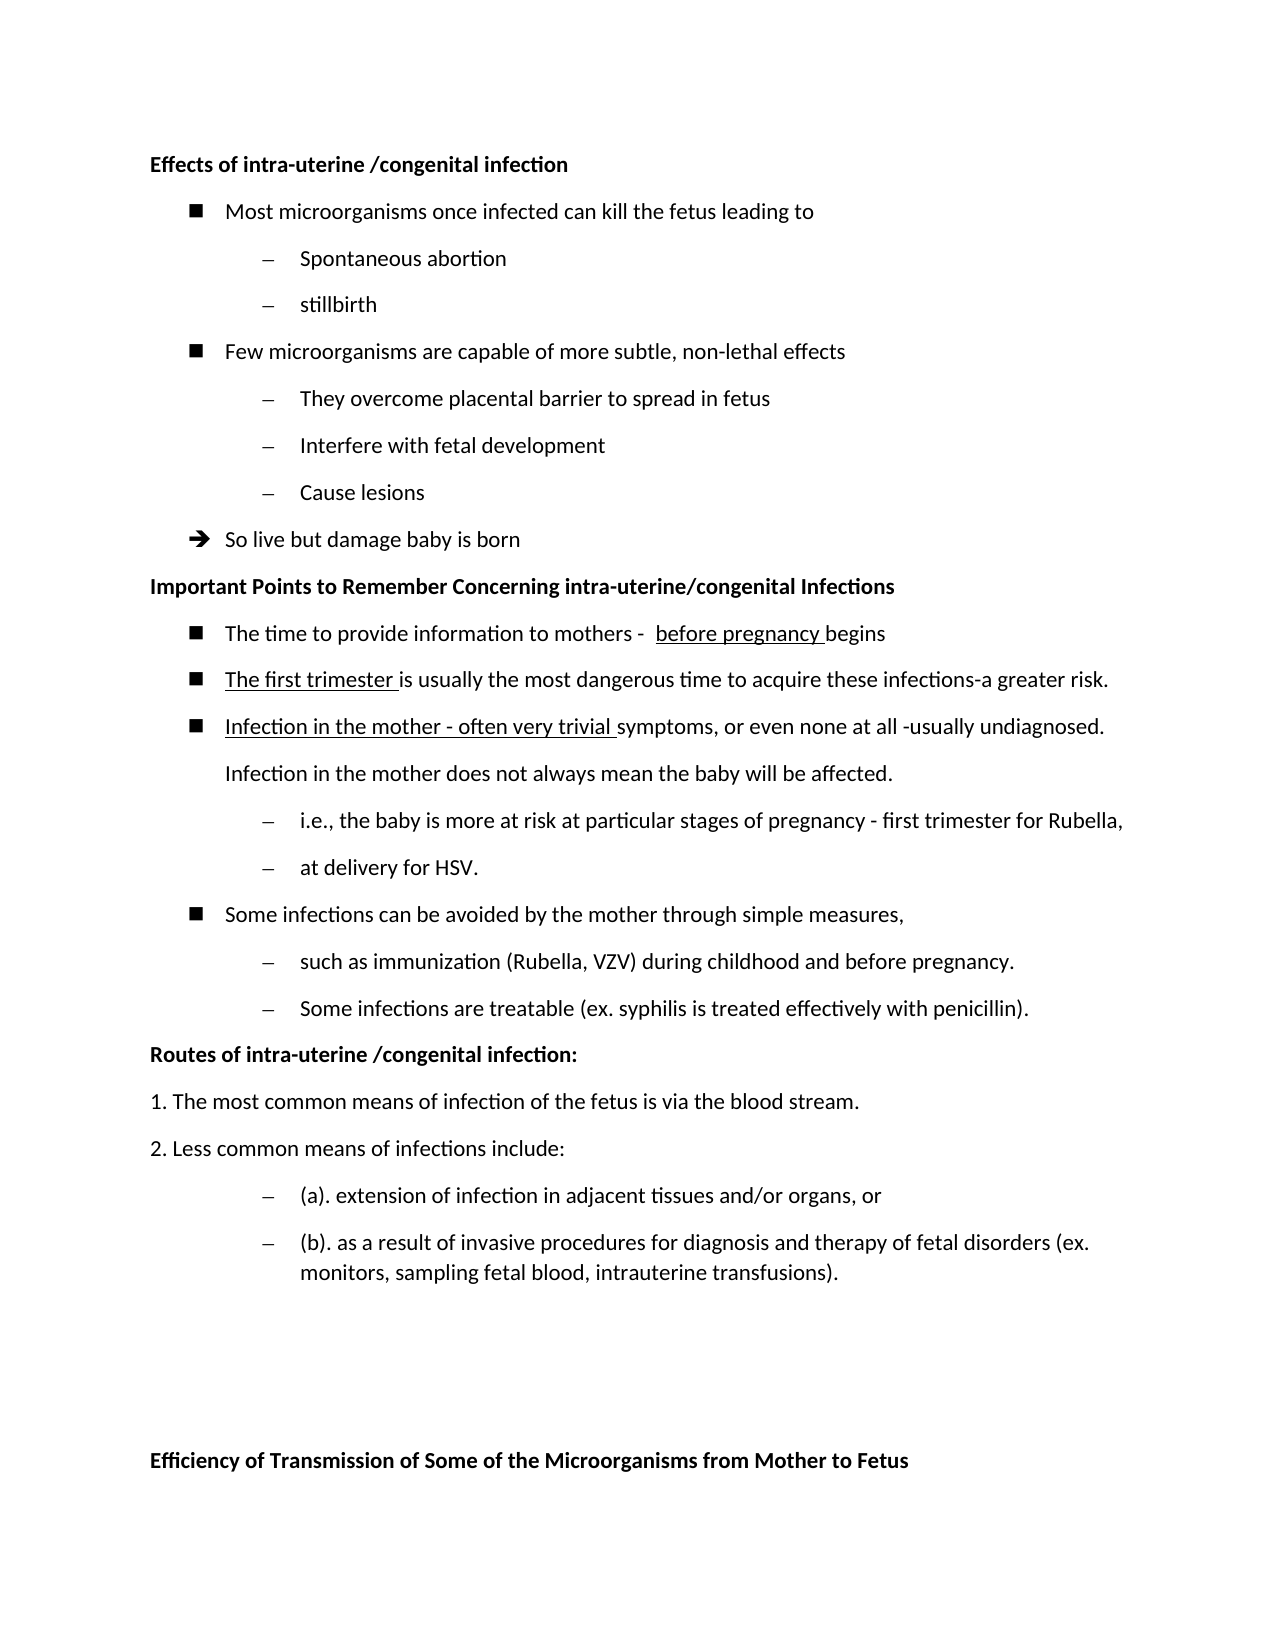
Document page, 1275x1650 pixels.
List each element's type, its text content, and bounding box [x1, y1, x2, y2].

list So live but damage baby is born [187, 525, 1125, 553]
text Efficiency of Transmission of Some of the Microorganisms from Mother to Fetus [150, 1446, 1125, 1474]
list (a). extension of infection in adjacent tissues and/or organs, or [262, 1181, 1125, 1209]
list (b). as a result of invasive procedures for diagnosis and therapy of fetal disorders (ex. monitors, sampling fetal blood, intrauterine transfusions). [262, 1228, 1125, 1286]
text Infection in the mother does not always mean the baby will be affected. [225, 759, 1125, 787]
list Some infections can be avoided by the mother through simple measures, [187, 900, 1125, 928]
list They overcome placental barrier to spread in fetus [262, 384, 1125, 412]
list stillbirth [262, 291, 1125, 319]
list Cause lesions [262, 478, 1125, 506]
text Routes of intra-uterine /congenital infection: [150, 1041, 1125, 1069]
text Effects of intra-uterine /congenital infection [150, 150, 1125, 178]
text Important Points to Remember Concerning intra-uterine/congenital Infections [150, 572, 1125, 600]
list The time to provide information to mothers - before pregnancy begins [187, 619, 1125, 647]
list Interfere with fetal development [262, 431, 1125, 459]
text 1. The most common means of infection of the fetus is via the blood stream. [150, 1087, 1125, 1116]
list at delivery for HSV. [262, 853, 1125, 881]
list The first trimester is usually the most dangerous time to acquire these infections-a greater risk. [187, 666, 1125, 694]
text 2. Less common means of infections include: [150, 1134, 1125, 1162]
list i.e., the baby is more at risk at particular stages of pregnancy - first trimester for Rubella, [262, 806, 1125, 834]
list Spontaneous abortion [262, 244, 1125, 272]
list such as immunization (Rubella, VZV) during childhood and before pregnancy. [262, 947, 1125, 975]
list Infection in the mother - often very trivial symptoms, or even none at all -usually undiagnosed. [187, 712, 1125, 741]
list Some infections are treatable (ex. syphilis is treated effectively with penicillin). [262, 994, 1125, 1022]
list Few microorganisms are capable of more subtle, non-lethal effects [187, 337, 1125, 366]
list Most microorganisms once infected can kill the fetus leading to [187, 197, 1125, 225]
